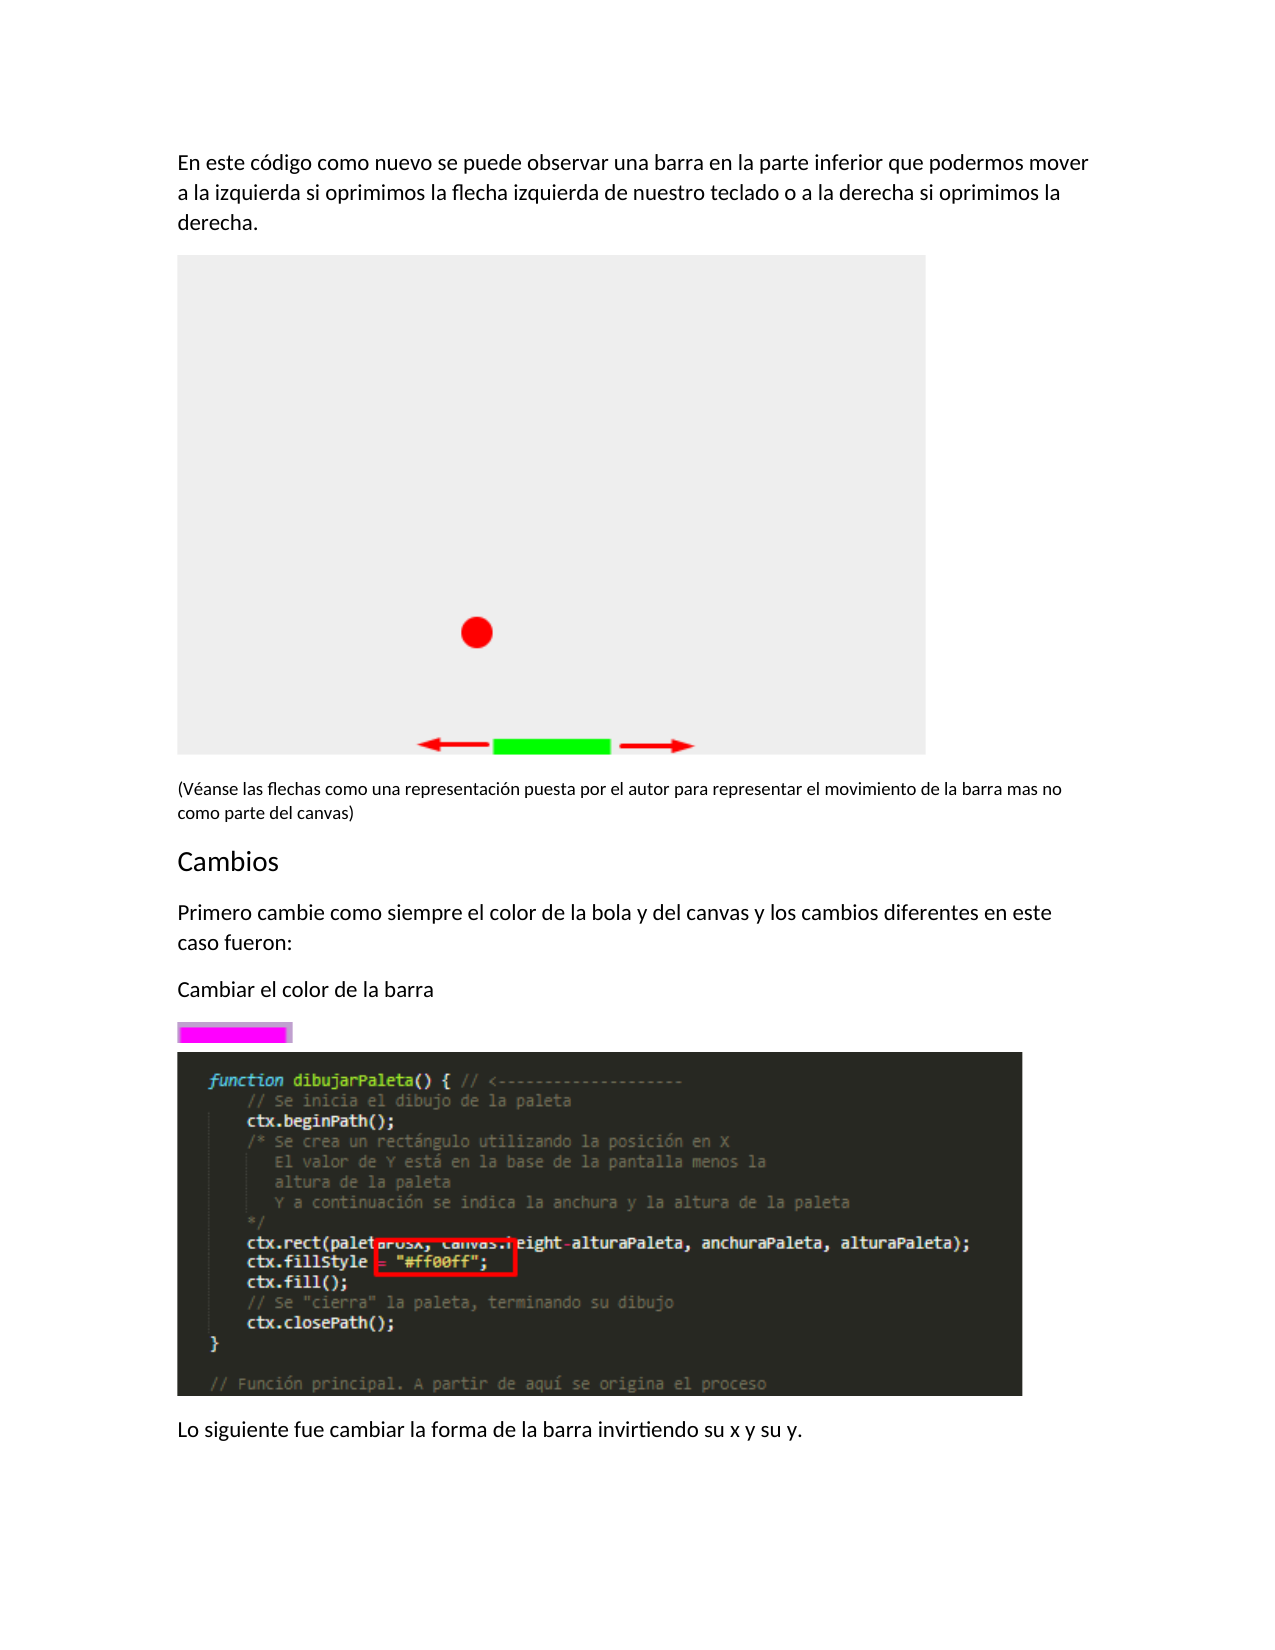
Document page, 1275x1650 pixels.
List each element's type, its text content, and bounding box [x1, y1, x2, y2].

text Lo siguiente fue cambiar la forma de la barra invirtiendo su x y su y. [177, 1415, 1098, 1443]
text Cambiar el color de la barra [177, 975, 1098, 1003]
text (Véanse las flechas como una representación puesta por el autor para representar el movimiento de la barra mas no como parte del canvas) [177, 777, 1098, 824]
text Cambios [177, 843, 1098, 878]
picture [177, 1022, 293, 1043]
picture [177, 255, 926, 758]
picture [177, 1052, 1023, 1396]
text En este código como nuevo se puede observar una barra en la parte inferior que podermos mover a la izquierda si oprimimos la flecha izquierda de nuestro teclado o a la derecha si oprimimos la derecha. [177, 148, 1098, 236]
text Primero cambie como siempre el color de la bola y del canvas y los cambios diferentes en este caso fueron: [177, 898, 1098, 956]
